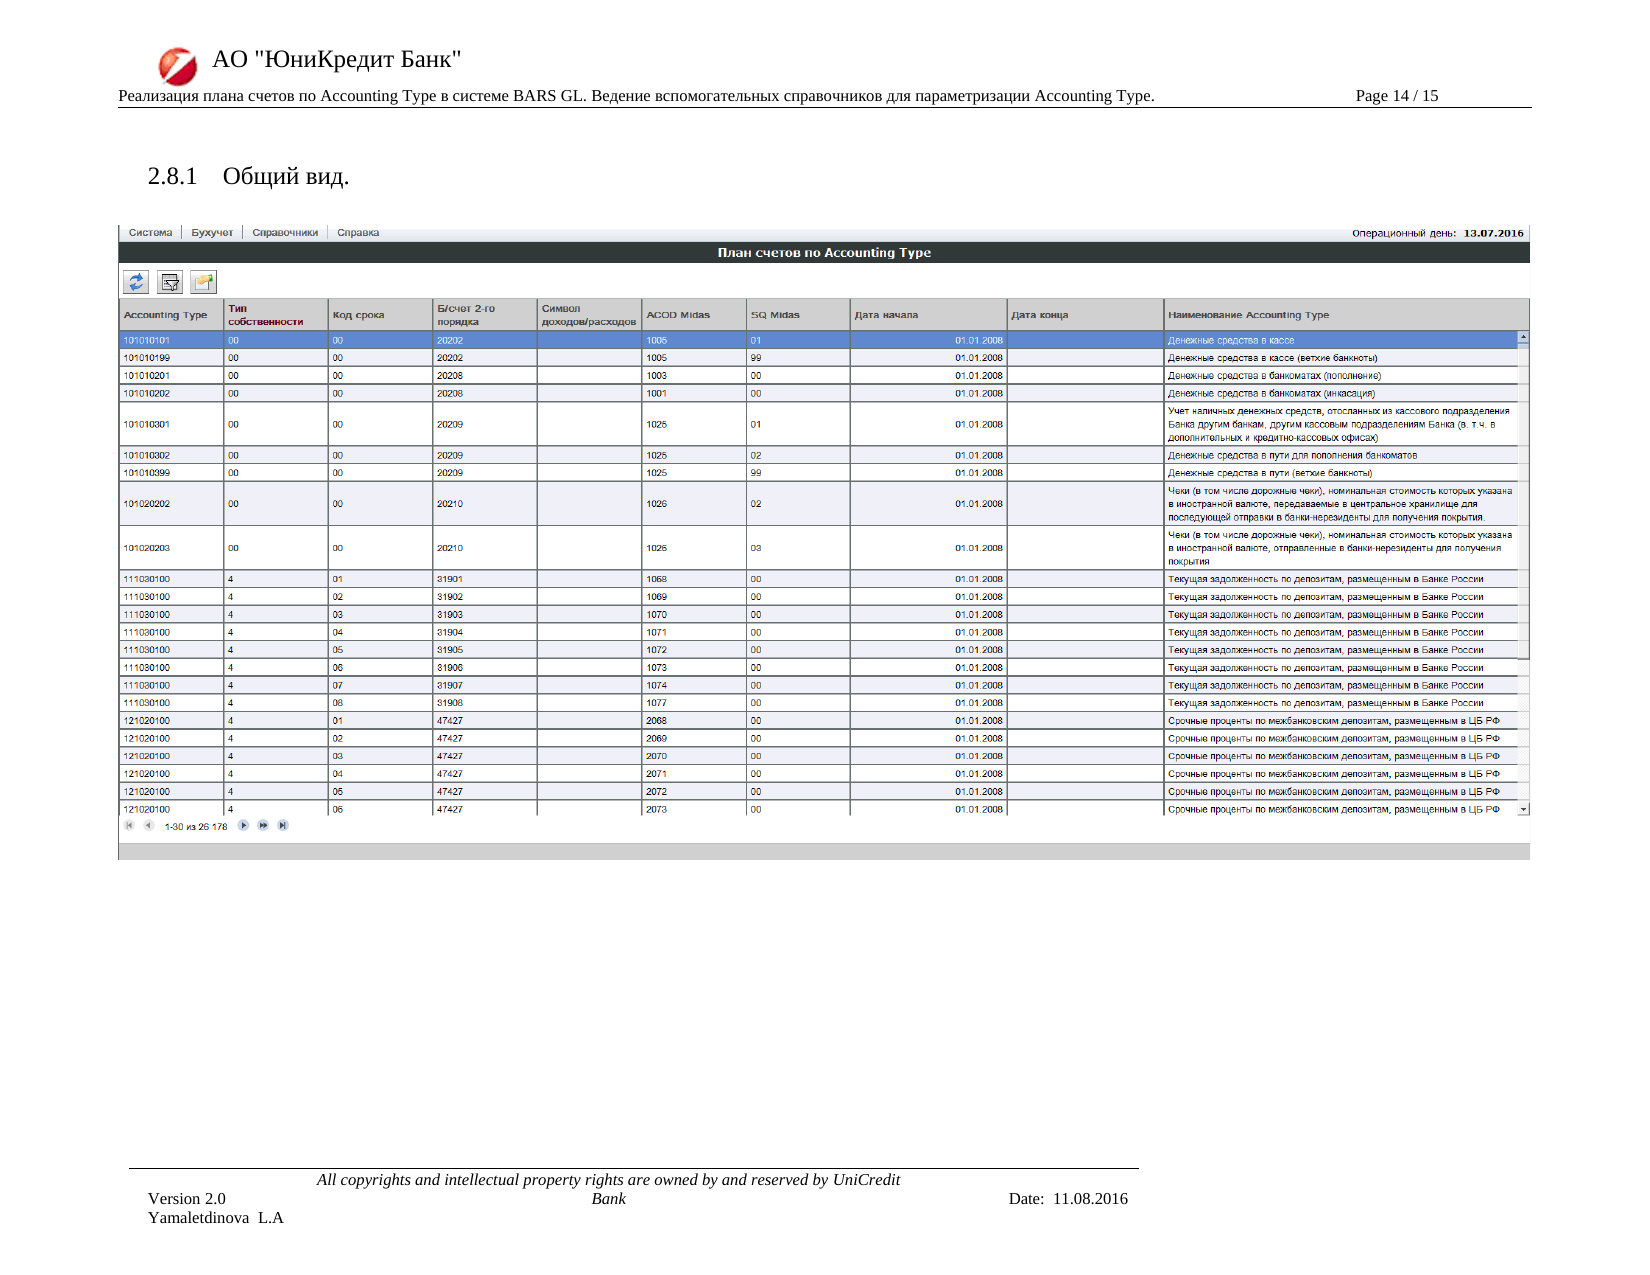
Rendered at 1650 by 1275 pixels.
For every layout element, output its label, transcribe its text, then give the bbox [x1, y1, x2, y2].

picture [154, 43, 201, 91]
picture [118, 225, 1531, 860]
subtitle Общий вид. [148, 162, 1532, 190]
